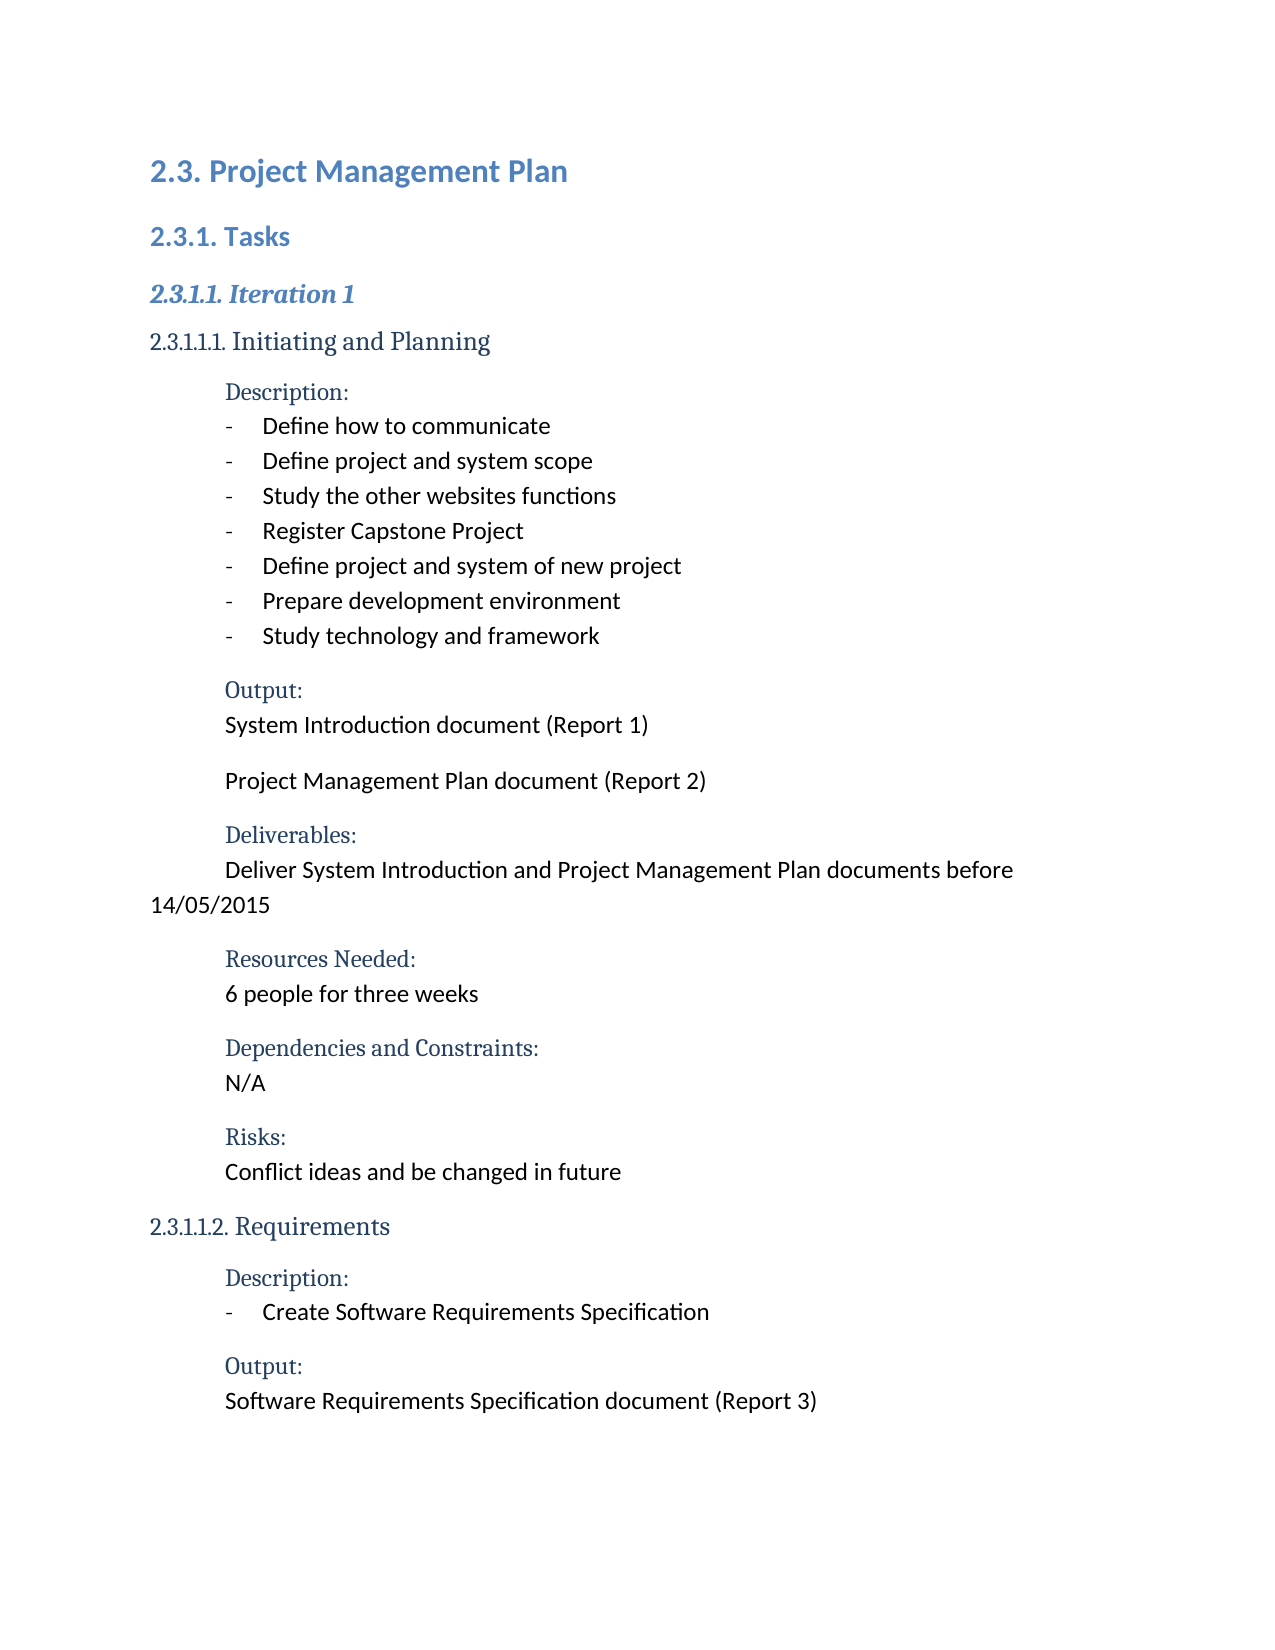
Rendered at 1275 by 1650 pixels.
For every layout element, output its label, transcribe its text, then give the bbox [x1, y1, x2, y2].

text 6 people for three weeks [150, 978, 1125, 1008]
list Prepare development environment [225, 586, 1125, 616]
list Define project and system scope [225, 446, 1125, 476]
subtitle 2.3.1. Tasks [150, 218, 1125, 253]
subtitle Dependencies and Constraints: [150, 1034, 1125, 1062]
text Software Requirements Specification document (Report 3) [150, 1385, 1125, 1416]
text N/A [150, 1067, 1125, 1097]
subtitle Resources Needed: [150, 945, 1125, 974]
subtitle 2.3. Project Management Plan [150, 150, 1125, 191]
list Define how to communicate [225, 411, 1125, 441]
text Deliver System Introduction and Project Management Plan documents before 14/05/2015 [150, 854, 1125, 919]
subtitle 2.3.1.1. Iteration 1 [150, 279, 1125, 311]
text Project Management Plan document (Report 2) [150, 765, 1125, 796]
subtitle Output: [150, 676, 1125, 705]
list Create Software Requirements Specification [225, 1296, 1125, 1327]
list Study the other websites functions [225, 481, 1125, 511]
text Conflict ideas and be changed in future [150, 1156, 1125, 1186]
subtitle Risks: [150, 1123, 1125, 1151]
list Define project and system of new project [225, 551, 1125, 581]
list Register Capstone Project [225, 516, 1125, 546]
subtitle Output: [150, 1352, 1125, 1381]
subtitle Deliverables: [150, 821, 1125, 850]
subtitle Description: [150, 1263, 1125, 1292]
subtitle Description: [150, 377, 1125, 406]
subtitle 2.3.1.1.2. Requirements [150, 1211, 1125, 1243]
subtitle 2.3.1.1.1. Initiating and Planning [150, 326, 1125, 357]
list Study technology and framework [225, 621, 1125, 651]
text System Introduction document (Report 1) [150, 709, 1125, 740]
